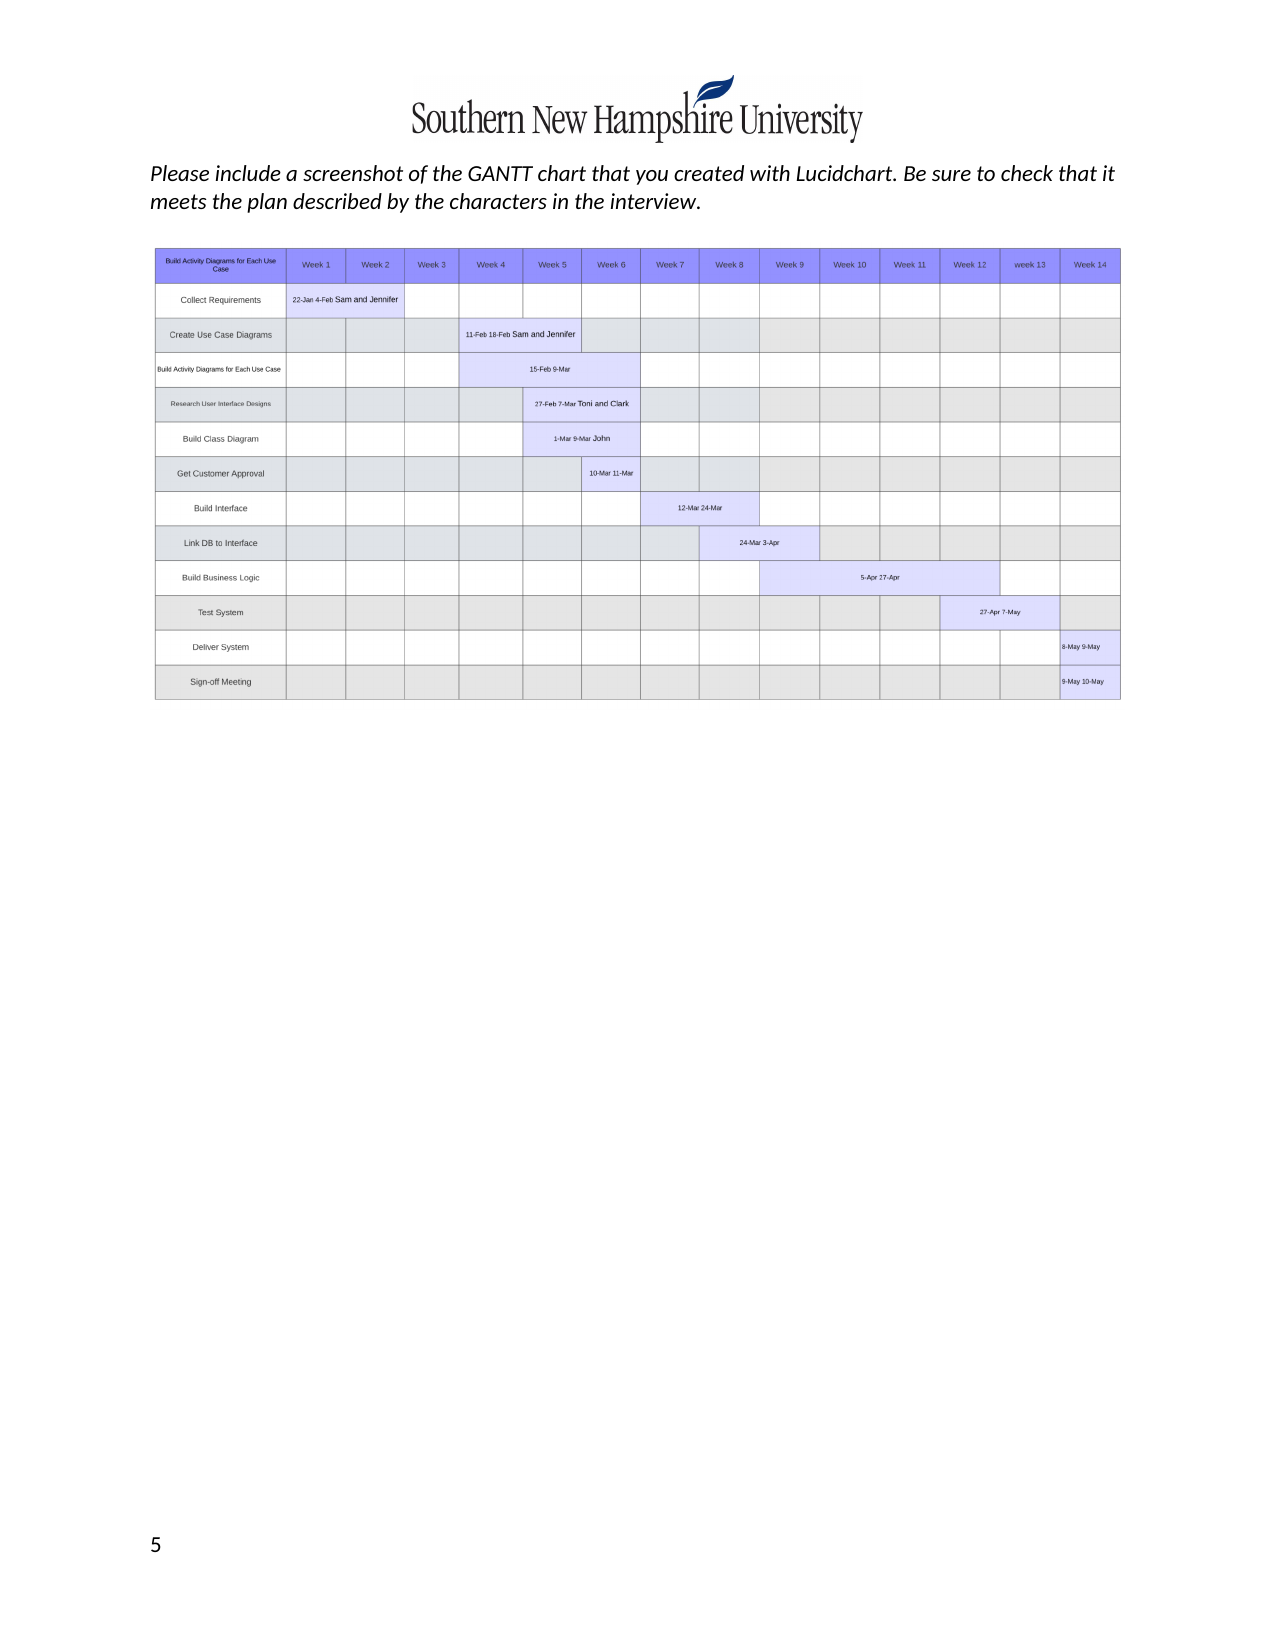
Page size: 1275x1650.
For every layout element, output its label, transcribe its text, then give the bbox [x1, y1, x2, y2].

text Please include a screenshot of the GANTT chart that you created with Lucidchart. Be sure to check that it meets the plan described by the characters in the interview. [150, 159, 1125, 215]
picture [412, 75, 863, 143]
picture [150, 242, 1125, 710]
